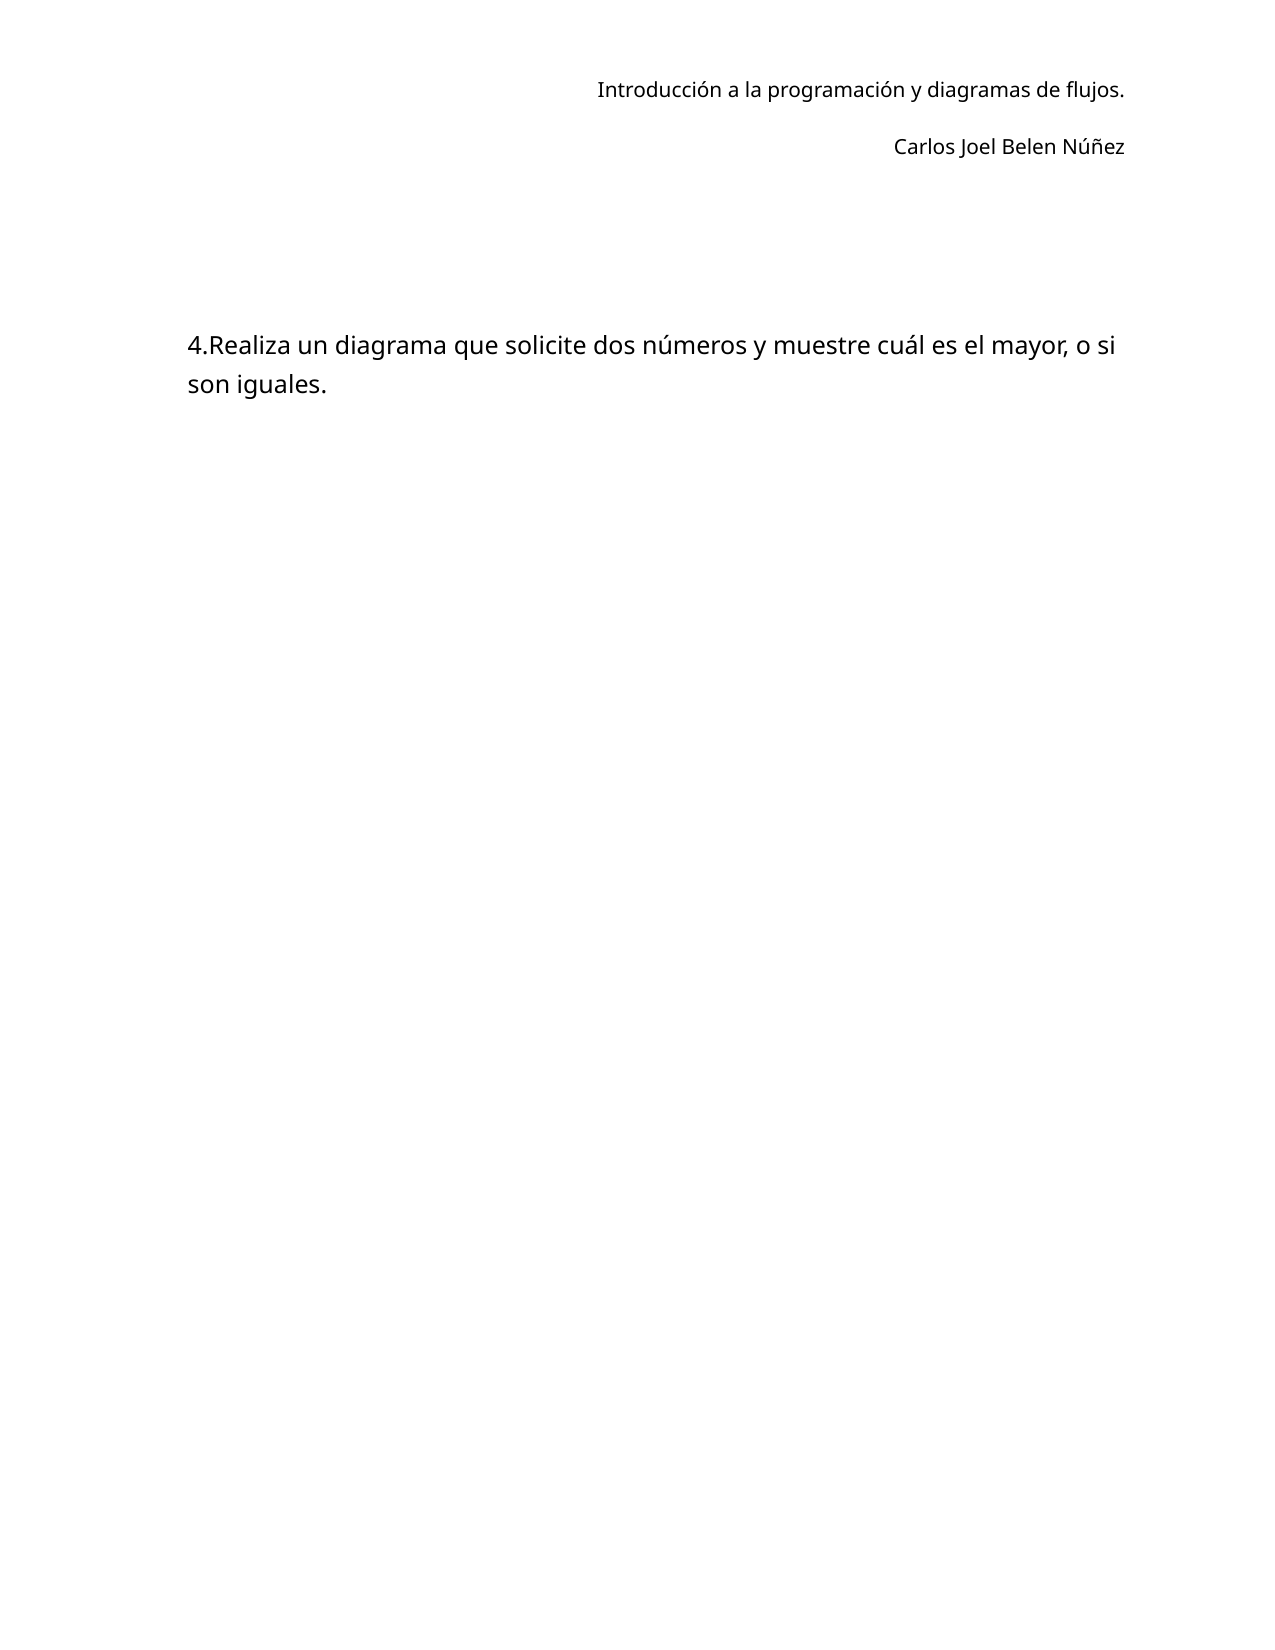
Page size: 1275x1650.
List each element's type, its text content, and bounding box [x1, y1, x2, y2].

text 4.Realiza un diagrama que solicite dos números y muestre cuál es el mayor, o si son iguales. [187, 328, 1125, 401]
